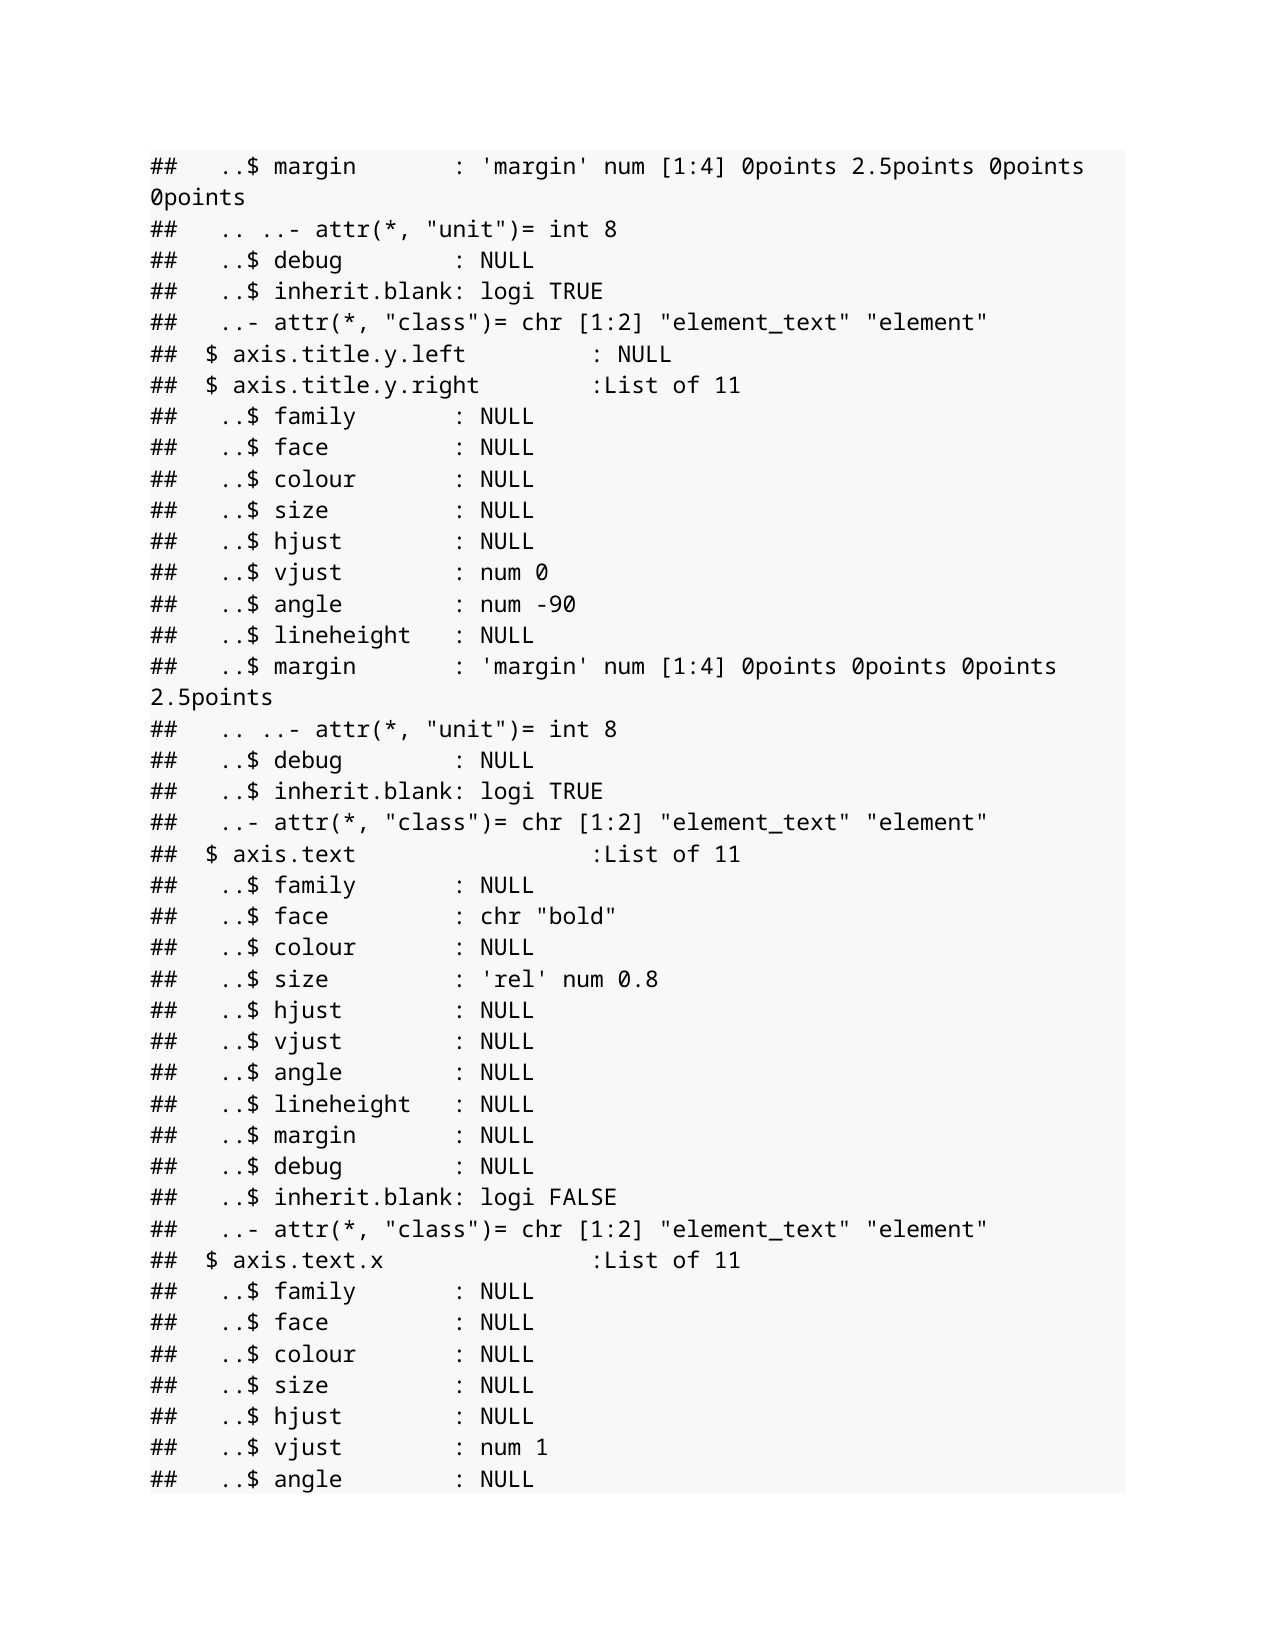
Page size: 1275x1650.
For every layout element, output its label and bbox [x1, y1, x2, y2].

text [150, 150, 1125, 1494]
